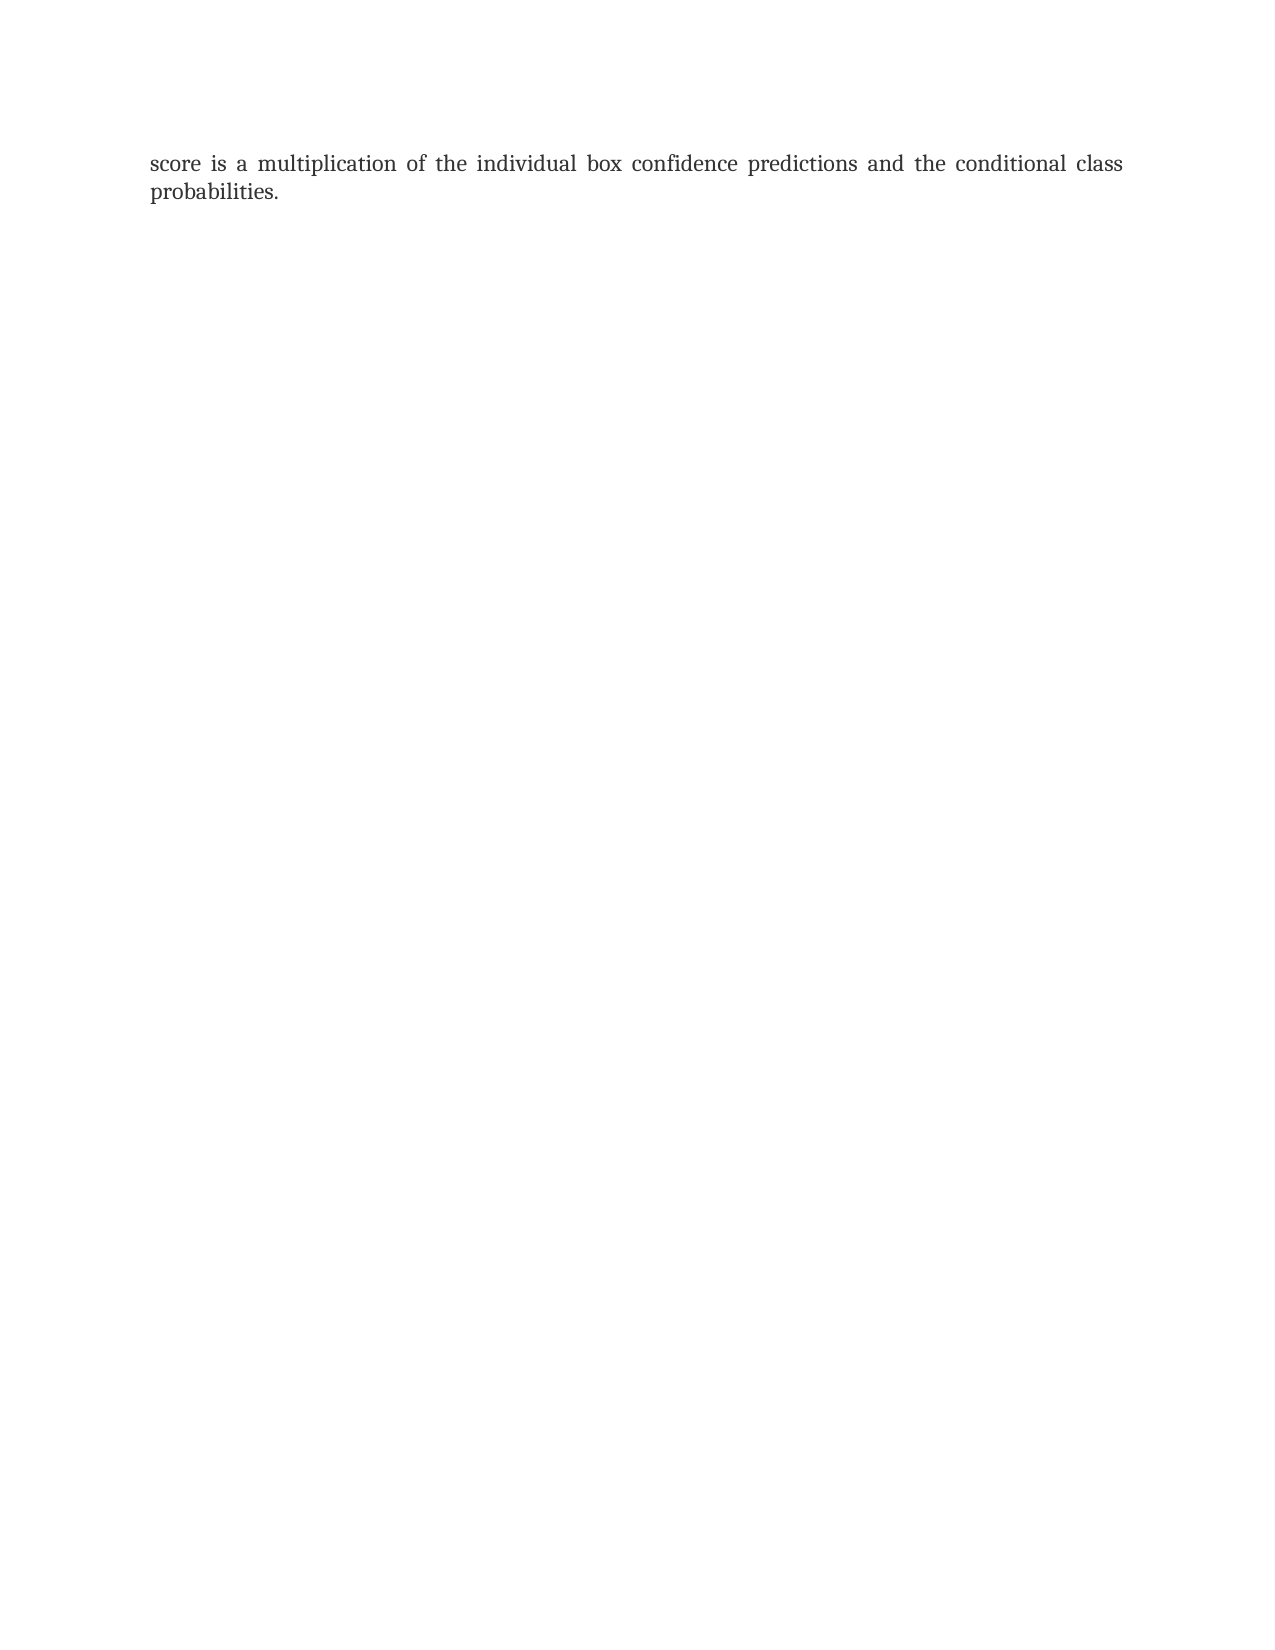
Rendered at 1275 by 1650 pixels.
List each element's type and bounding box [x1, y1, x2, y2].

text [150, 150, 1125, 205]
